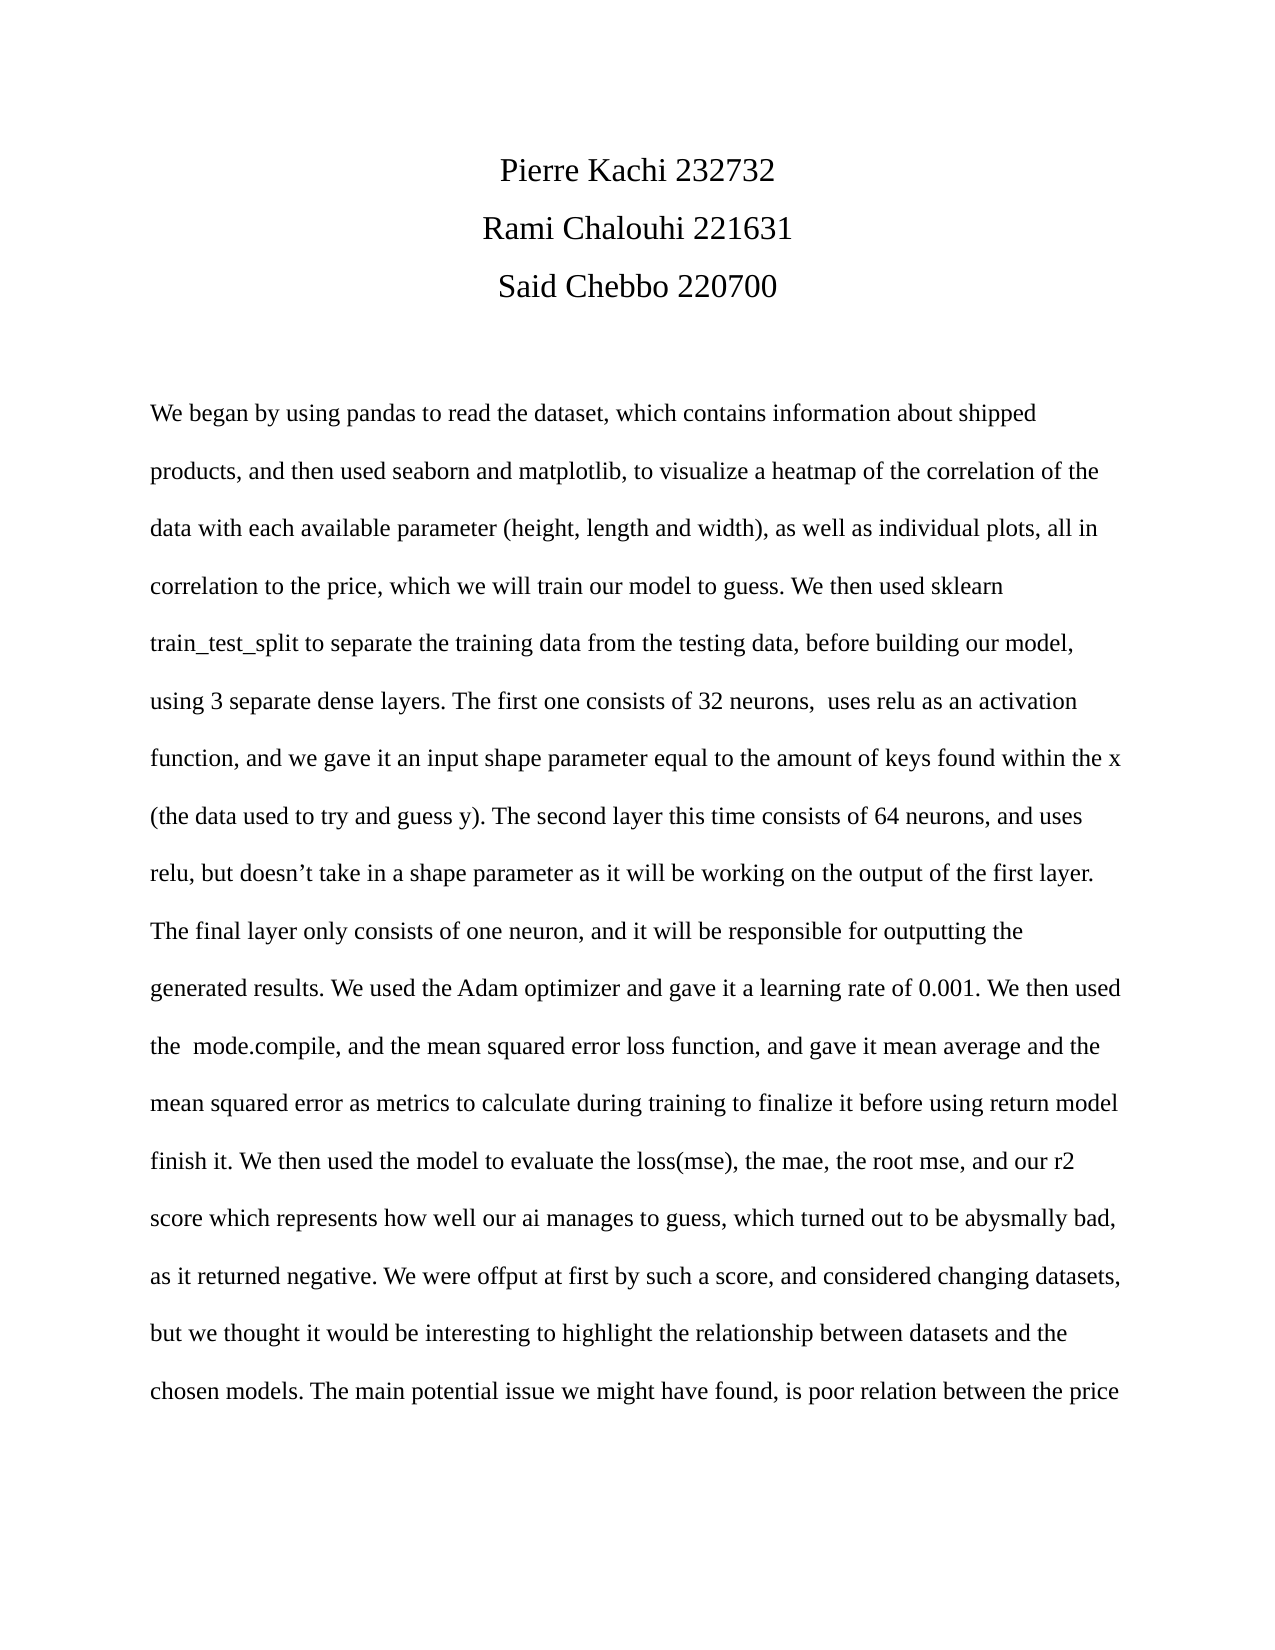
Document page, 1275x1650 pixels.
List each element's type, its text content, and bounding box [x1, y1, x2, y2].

text Pierre Kachi 232732 [150, 150, 1125, 188]
text Rami Chalouhi 221631 [150, 208, 1125, 246]
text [150, 398, 1125, 1404]
text Said Chebbo 220700 [150, 266, 1125, 304]
